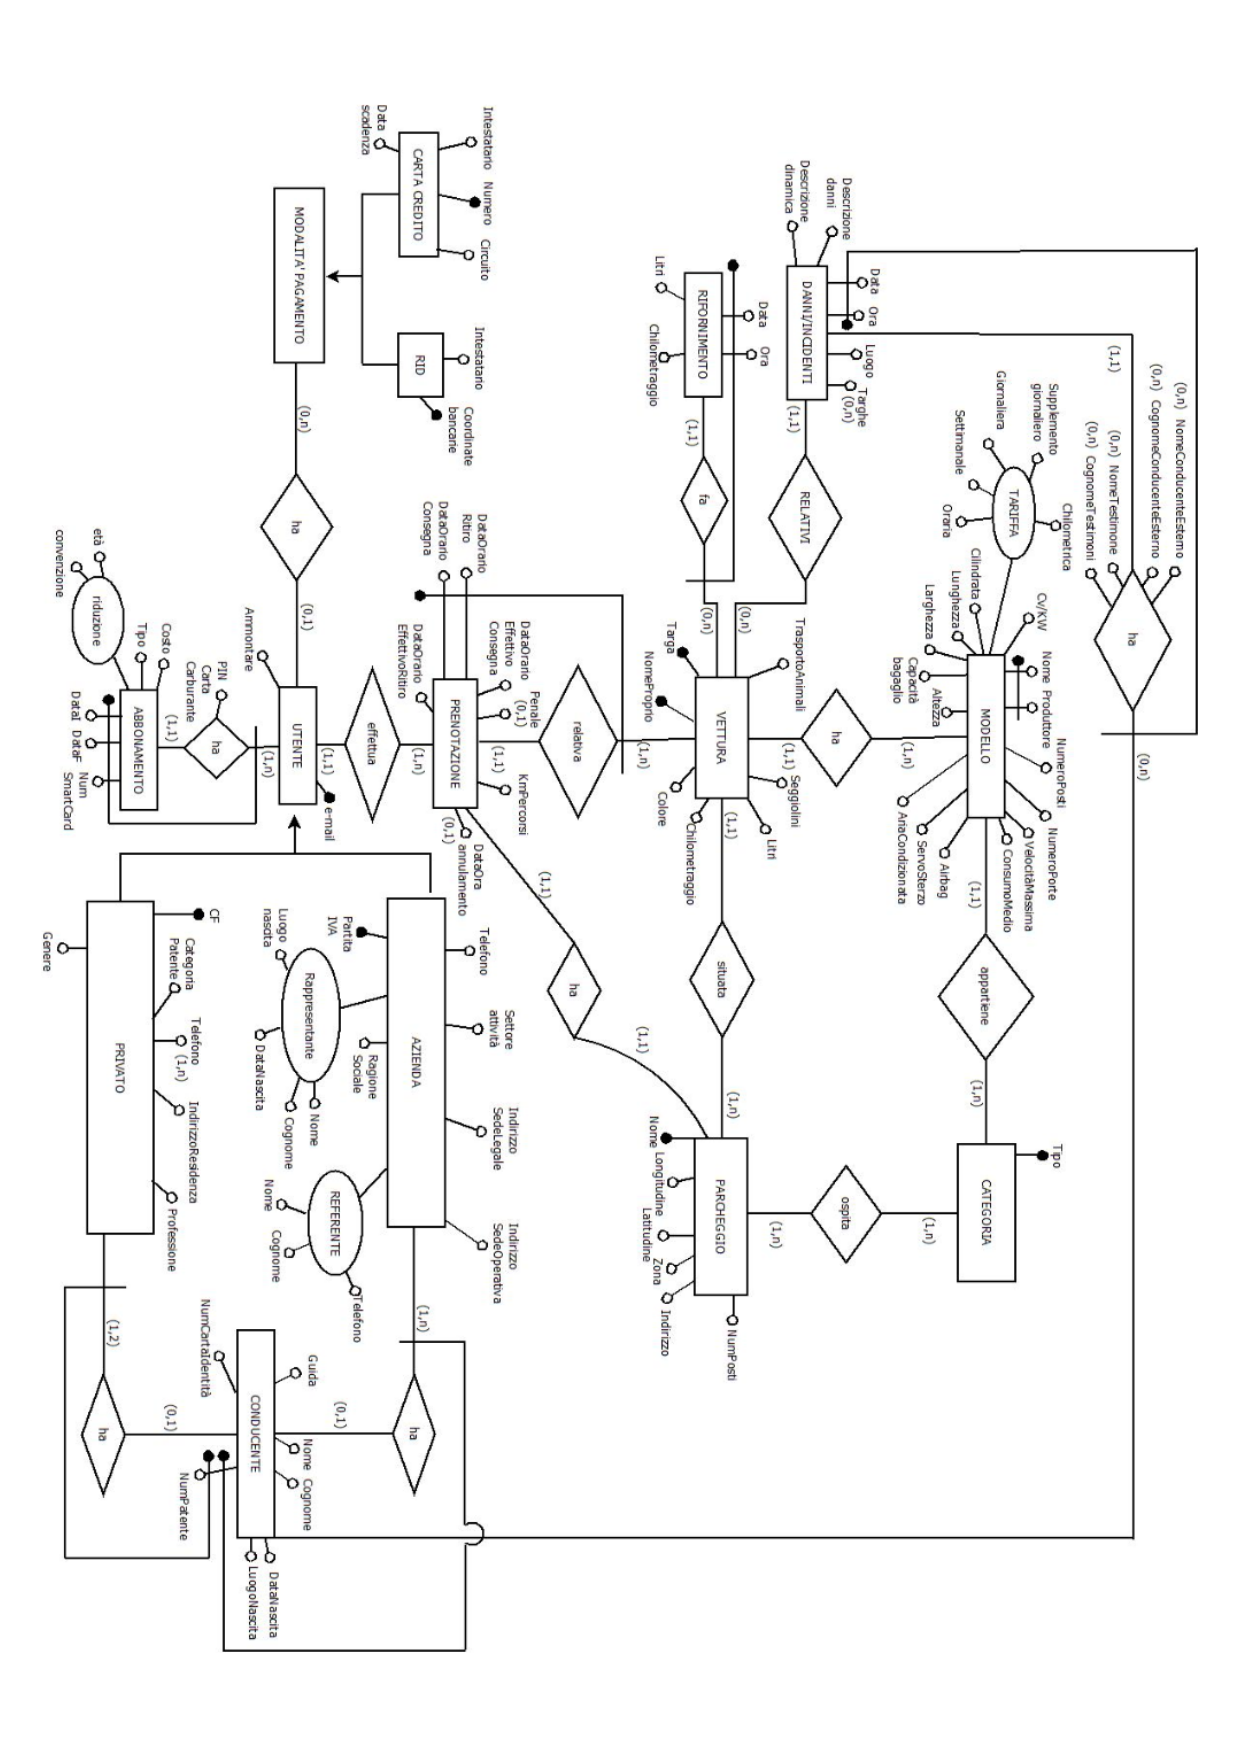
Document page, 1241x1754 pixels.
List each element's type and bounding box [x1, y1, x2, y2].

picture [42, 106, 1198, 1651]
